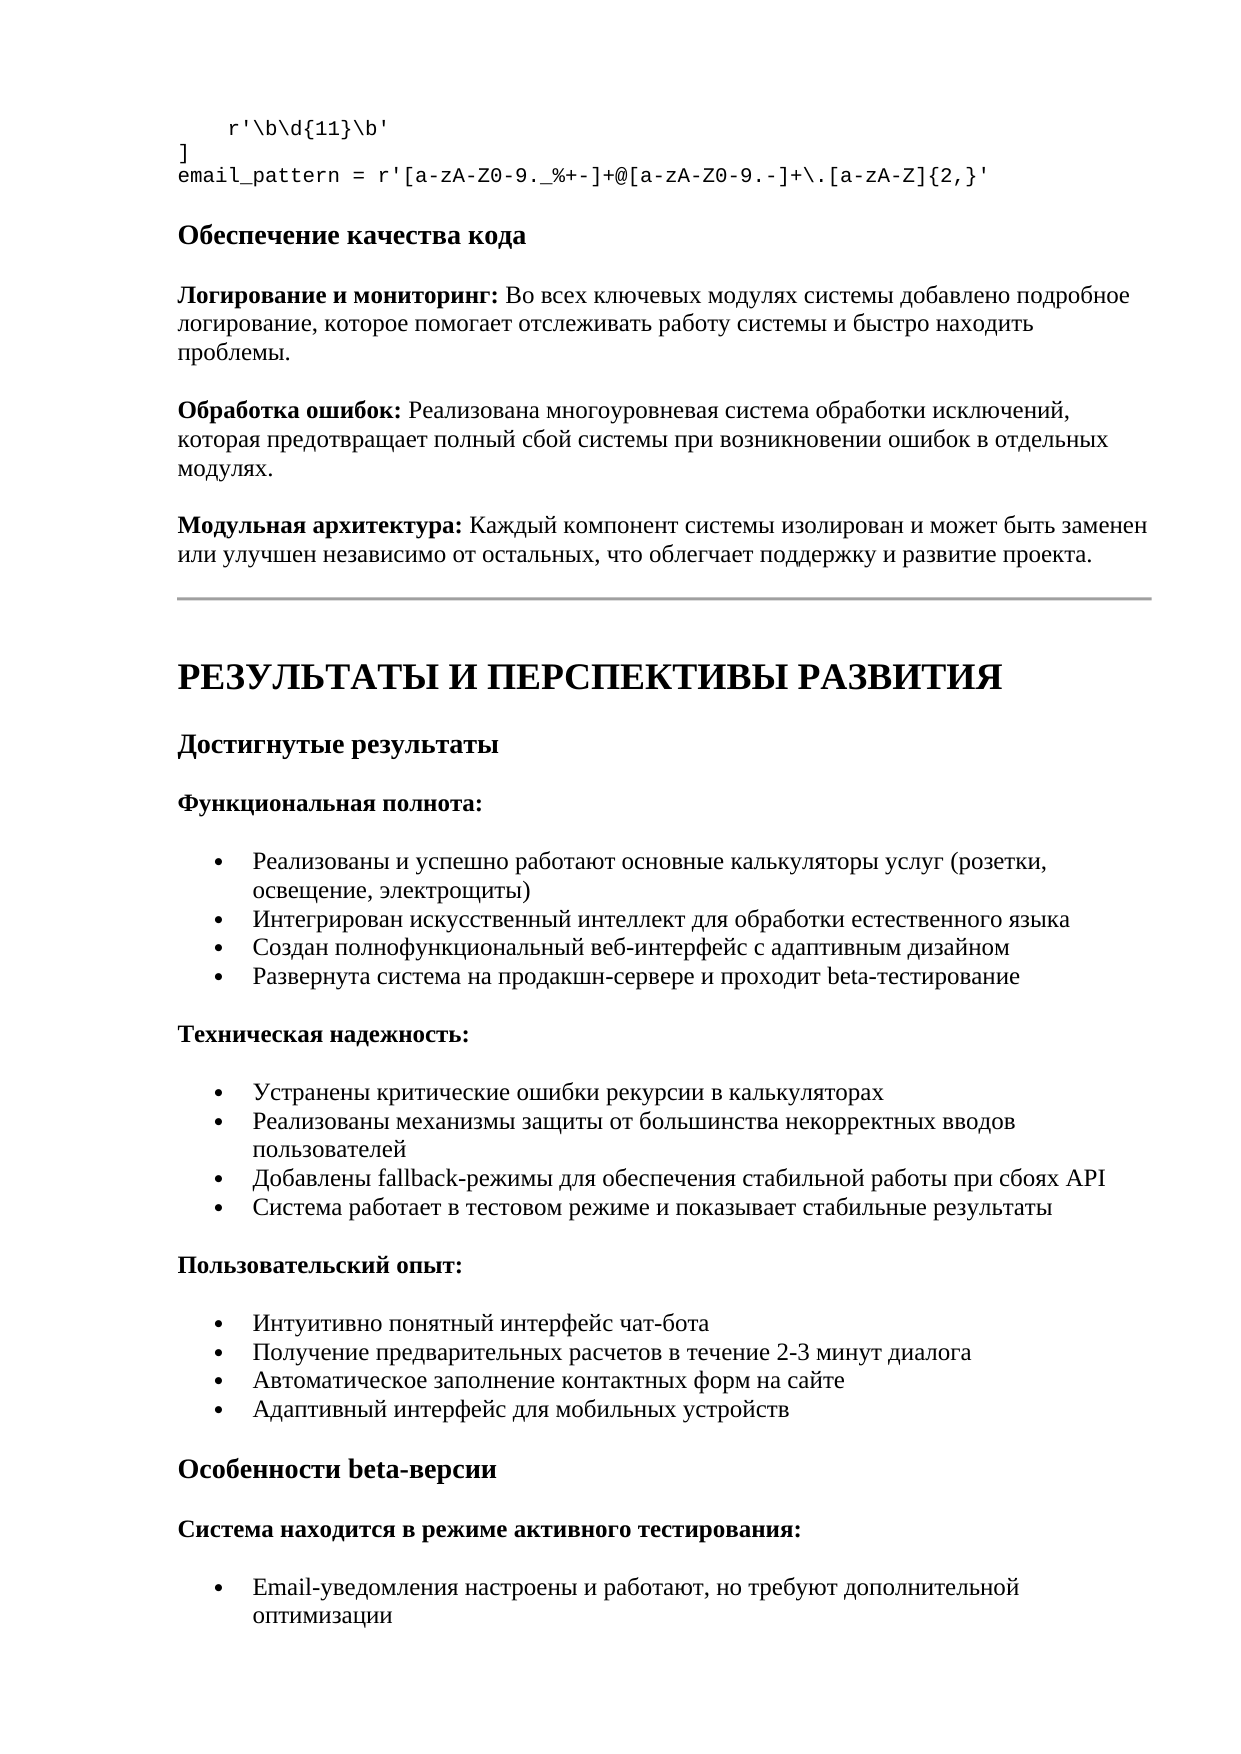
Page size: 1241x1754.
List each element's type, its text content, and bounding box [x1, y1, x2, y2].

text r'\b\d{11}\b' [177, 118, 1152, 142]
text Обеспечение качества кода [177, 218, 1152, 251]
text email_pattern = r'[a-zA-Z0-9._%+-]+@[a-zA-Z0-9.-]+\.[a-zA-Z]{2,}' [177, 165, 1152, 189]
list Устранены критические ошибки рекурсии в калькуляторах [215, 1077, 1152, 1106]
text Модульная архитектура: Каждый компонент системы изолирован и может быть заменен или улучшен независимо от остальных, что облегчает поддержку и развитие проекта. [177, 511, 1152, 568]
list Реализованы и успешно работают основные калькуляторы услуг (розетки, освещение, электрощиты) [215, 846, 1152, 904]
list Интегрирован искусственный интеллект для обработки естественного языка [215, 904, 1152, 932]
list Автоматическое заполнение контактных форм на сайте [215, 1365, 1152, 1394]
text Достигнутые результаты [177, 727, 1152, 759]
list Получение предварительных расчетов в течение 2-3 минут диалога [215, 1337, 1152, 1365]
text РЕЗУЛЬТАТЫ И ПЕРСПЕКТИВЫ РАЗВИТИЯ [177, 654, 1152, 698]
text Обработка ошибок: Реализована многоуровневая система обработки исключений, которая предотвращает полный сбой системы при возникновении ошибок в отдельных модулях. [177, 395, 1152, 481]
list Создан полнофункциональный веб-интерфейс с адаптивным дизайном [215, 932, 1152, 961]
text Пользовательский опыт: [177, 1250, 1152, 1279]
text Техническая надежность: [177, 1019, 1152, 1048]
text Функциональная полнота: [177, 788, 1152, 817]
text Логирование и мониторинг: Во всех ключевых модулях системы добавлено подробное логирование, которое помогает отслеживать работу системы и быстро находить проблемы. [177, 280, 1152, 366]
list Реализованы механизмы защиты от большинства некорректных вводов пользователей [215, 1106, 1152, 1163]
list Интуитивно понятный интерфейс чат-бота [215, 1308, 1152, 1337]
list Система работает в тестовом режиме и показывает стабильные результаты [215, 1192, 1152, 1221]
text ] [177, 142, 1152, 165]
list Развернута система на продакшн-сервере и проходит beta-тестирование [215, 961, 1152, 990]
list Добавлены fallback-режимы для обеспечения стабильной работы при сбоях API [215, 1163, 1152, 1192]
list Email-уведомления настроены и работают, но требуют дополнительной оптимизации [215, 1572, 1152, 1629]
text Система находится в режиме активного тестирования: [177, 1514, 1152, 1542]
text Особенности beta-версии [177, 1452, 1152, 1484]
list Адаптивный интерфейс для мобильных устройств [215, 1394, 1152, 1423]
